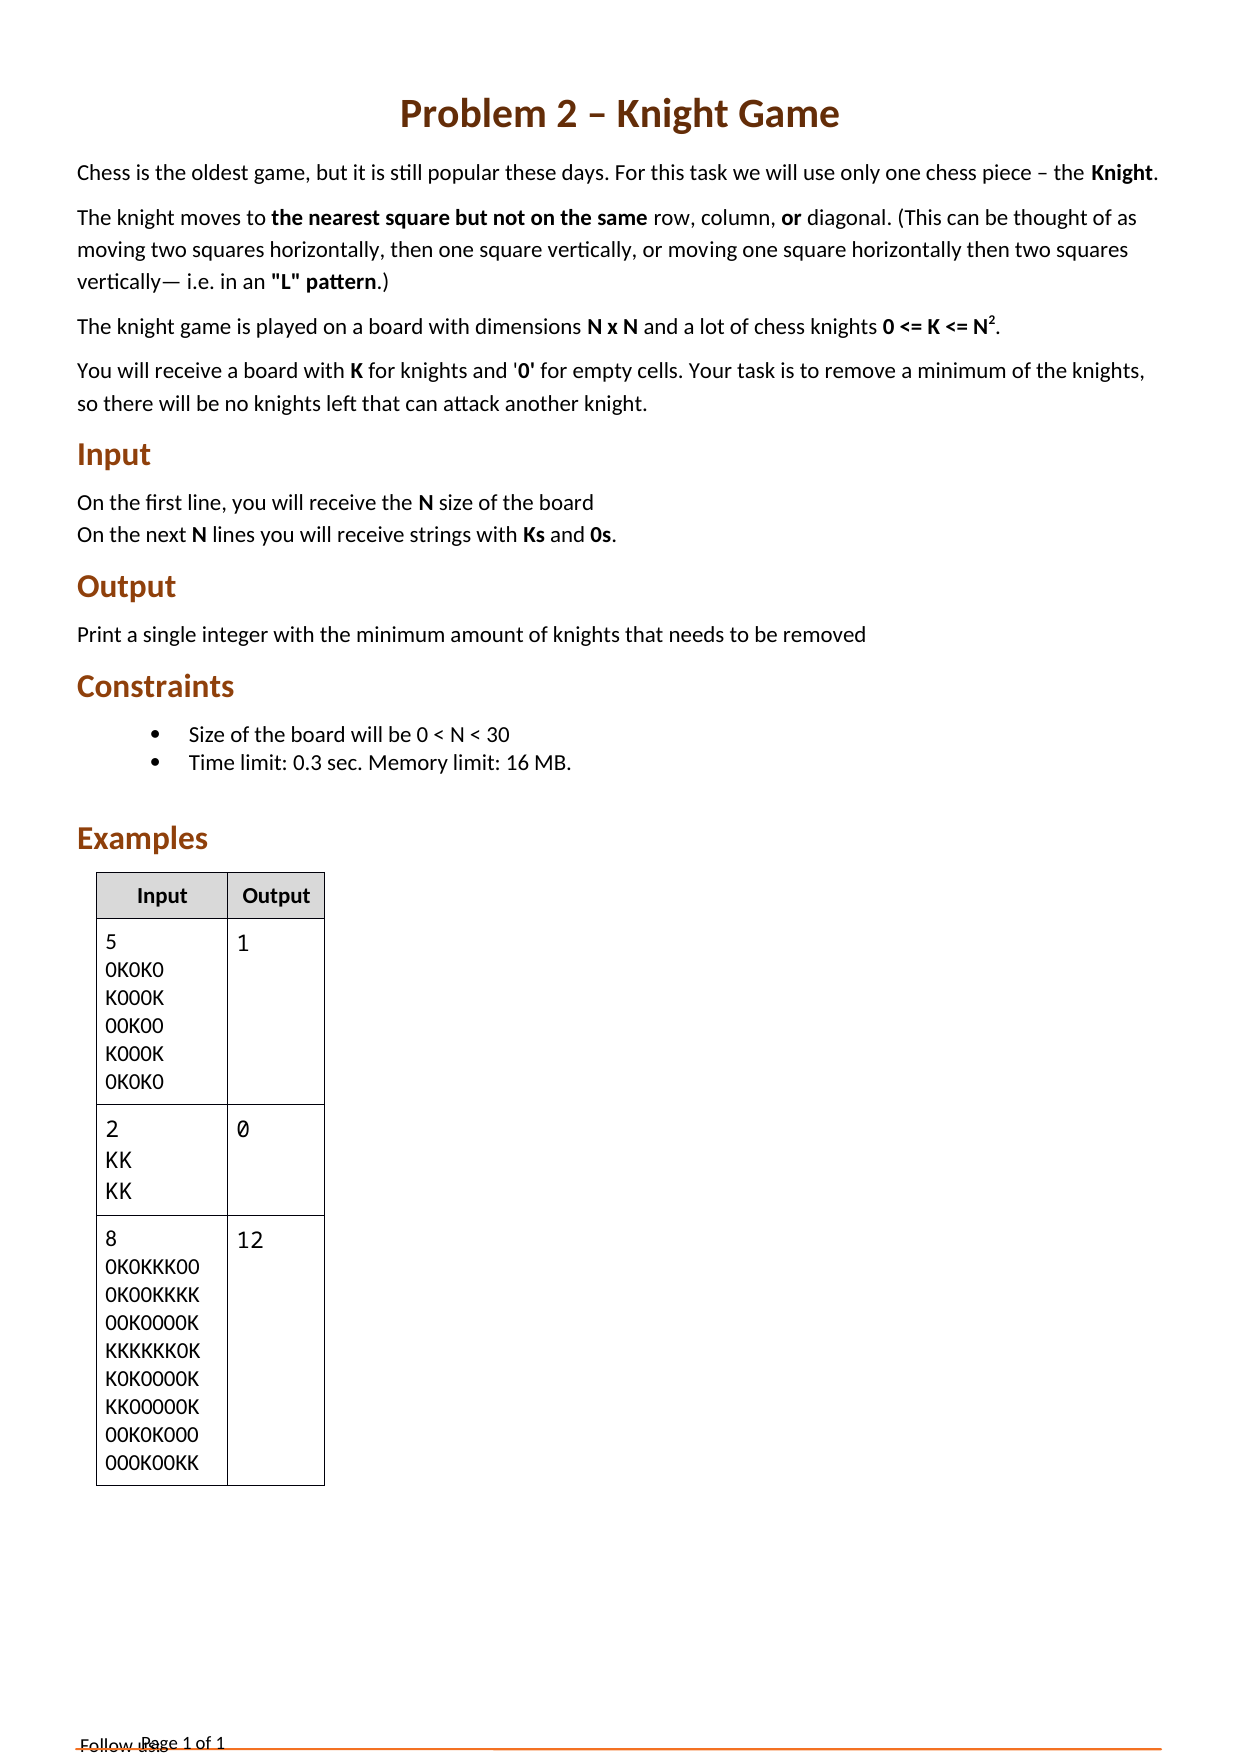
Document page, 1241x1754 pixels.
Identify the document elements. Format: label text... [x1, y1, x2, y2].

table_cell 2 KK KK [97, 1105, 227, 1215]
subtitle Constraints [77, 665, 1163, 706]
list Time limit: 0.3 sec. Memory limit: 16 MB. [151, 748, 1163, 776]
subtitle Problem 2 – Knight Game [77, 87, 1163, 138]
text On the next N lines you will receive strings with Ks and 0s. [77, 521, 1163, 549]
subtitle Input [77, 433, 1163, 474]
text On the first line, you will receive the N size of the board [77, 488, 1163, 516]
text Print a single integer with the minimum amount of knights that needs to be removed [77, 620, 1163, 648]
table_cell 8 0K0KKK00 0K00KKKK 00K0000K KKKKKK0K K0K0000K KK00000K 00K0K000 000K00KK [97, 1216, 227, 1485]
list Size of the board will be 0 < N < 30 [151, 720, 1163, 748]
table_cell 0 [228, 1105, 324, 1215]
text Chess is the oldest game, but it is still popular these days. For this task we will use only one chess piece – the Knight. [77, 158, 1163, 186]
text You will receive a board with K for knights and '0' for empty cells. Your task is to remove a minimum of the knights, so there will be no knights left that can attack another knight. [77, 356, 1163, 417]
table_cell 5 0K0K0 K000K 00K00 K000K 0K0K0 [97, 919, 227, 1103]
table_header Output [228, 873, 324, 918]
text The knight game is played on a board with dimensions N x N and a lot of chess knights 0 <= K <= N2. [77, 312, 1163, 340]
subtitle Output [77, 565, 1163, 606]
table_cell 1 [228, 919, 324, 1103]
subtitle Examples [77, 817, 1163, 857]
text The knight moves to the nearest square but not on the same row, column, or diagonal. (This can be thought of as moving two squares horizontally, then one square vertically, or moving one square horizontally then two squares vertically— i.e. in an "L" pattern.) [77, 203, 1163, 295]
table_cell 12 [228, 1216, 324, 1485]
table_header Input [97, 873, 227, 918]
